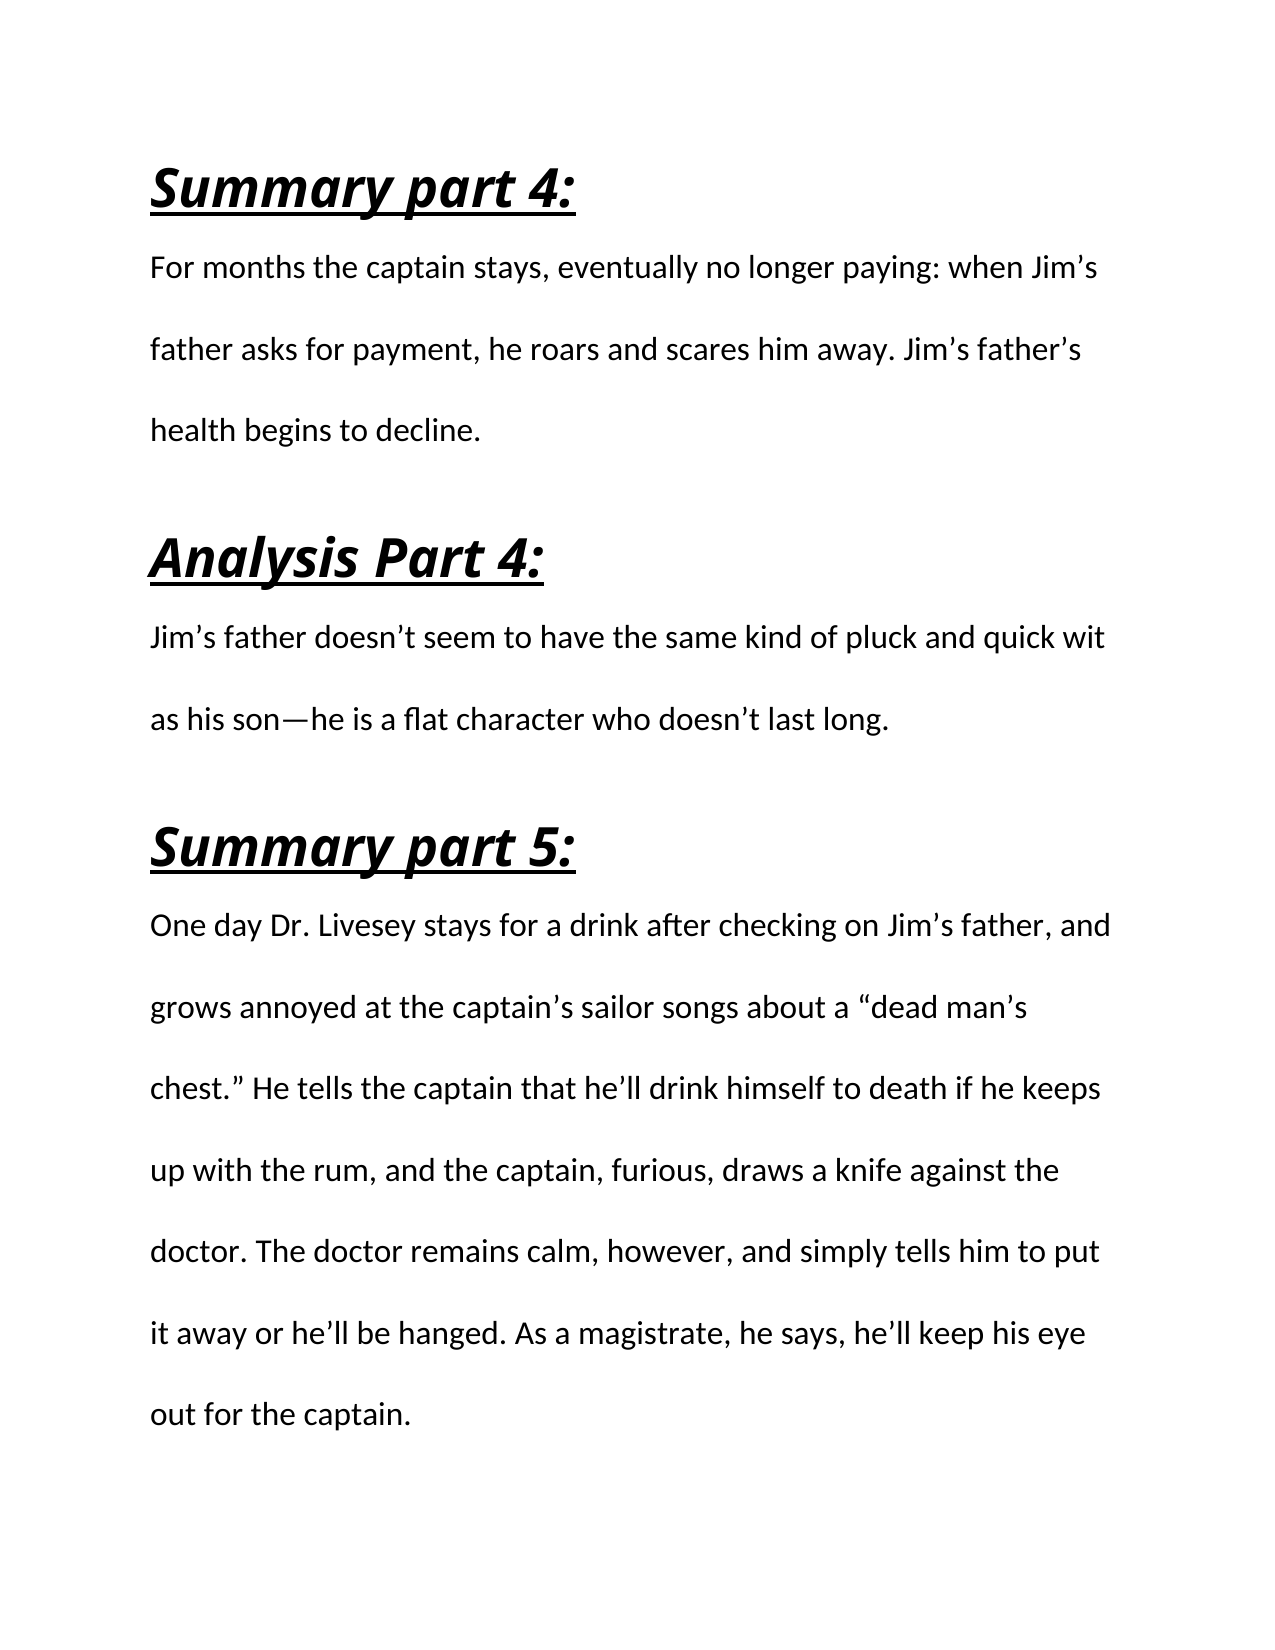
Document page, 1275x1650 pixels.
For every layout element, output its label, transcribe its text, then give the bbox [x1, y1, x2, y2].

text One day Dr. Livesey stays for a drink after checking on Jim’s father, and grows annoyed at the captain’s sailor songs about a “dead man’s chest.” He tells the captain that he’ll drink himself to death if he keeps up with the rum, and the captain, furious, draws a knife against the doctor. The doctor remains calm, however, and simply tells him to put it away or he’ll be hanged. As a magistrate, he says, he’ll keep his eye out for the captain. [150, 904, 1125, 1434]
text Analysis Part 4: [150, 520, 1125, 593]
text Summary part 5: [150, 808, 1125, 882]
text For months the captain stays, eventually no longer paying: when Jim’s father asks for payment, he roars and scares him away. Jim’s father’s health begins to decline. [150, 246, 1125, 450]
text Summary part 4: [150, 150, 1125, 224]
text Jim’s father doesn’t seem to have the same kind of pluck and quick wit as his son—he is a flat character who doesn’t last long. [150, 616, 1125, 738]
